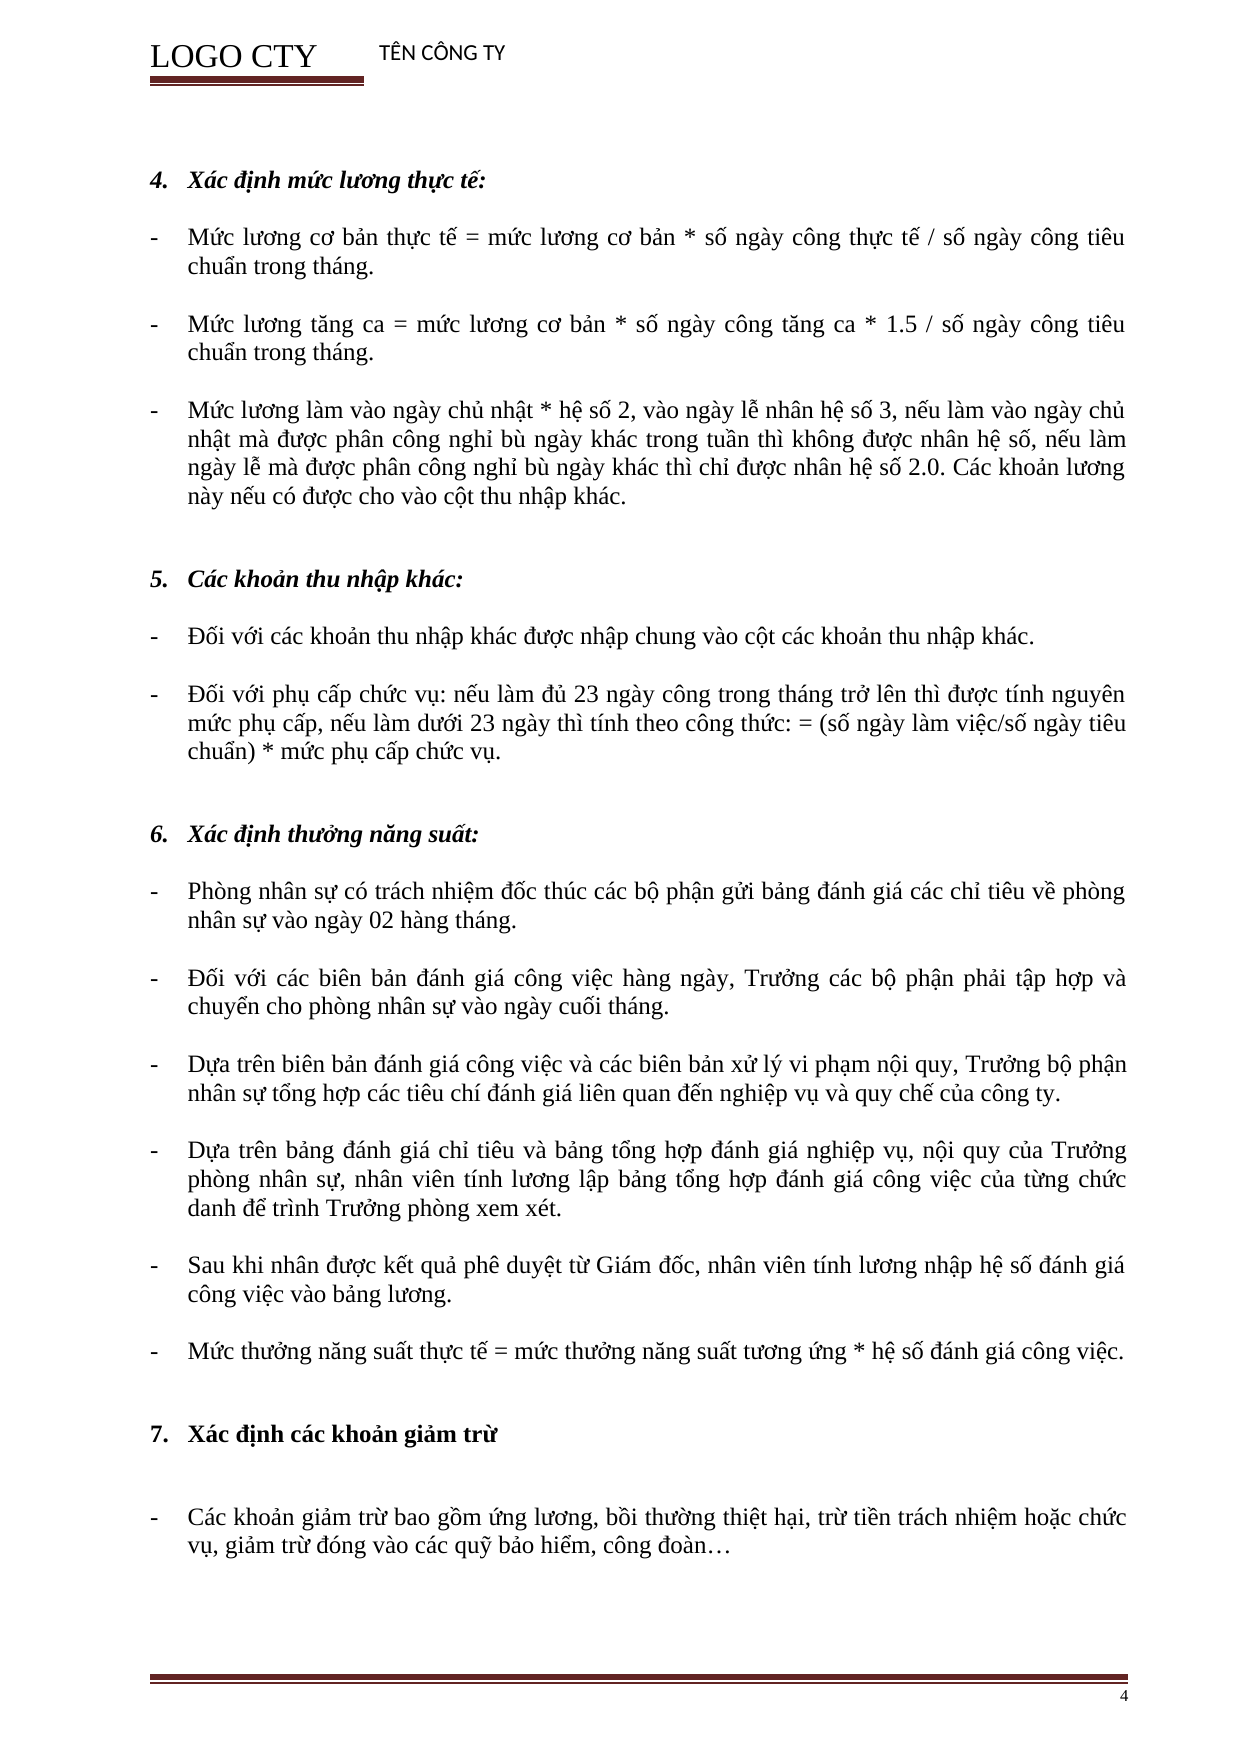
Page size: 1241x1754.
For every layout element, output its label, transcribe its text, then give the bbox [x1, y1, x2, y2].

list Dựa trên bảng đánh giá chỉ tiêu và bảng tổng hợp đánh giá nghiệp vụ, nội quy của Trưởng phòng nhân sự, nhân viên tính lương lập bảng tổng hợp đánh giá công việc của từng chức danh để trình Trưởng phòng xem xét. [150, 1135, 1128, 1221]
list Các khoản giảm trừ bao gồm ứng lương, bồi thường thiệt hại, trừ tiền trách nhiệm hoặc chức vụ, giảm trừ đóng vào các quỹ bảo hiểm, công đoàn… [150, 1502, 1128, 1559]
list Đối với phụ cấp chức vụ: nếu làm đủ 23 ngày công trong tháng trở lên thì được tính nguyên mức phụ cấp, nếu làm dưới 23 ngày thì tính theo công thức: = (số ngày làm việc/số ngày tiêu chuẩn) * mức phụ cấp chức vụ. [150, 679, 1128, 765]
list Mức lương làm vào ngày chủ nhật * hệ số 2, vào ngày lễ nhân hệ số 3, nếu làm vào ngày chủ nhật mà được phân công nghỉ bù ngày khác trong tuần thì không được nhân hệ số, nếu làm ngày lễ mà được phân công nghỉ bù ngày khác thì chỉ được nhân hệ số 2.0. Các khoản lương này nếu có được cho vào cột thu nhập khác. [150, 395, 1128, 510]
list Sau khi nhân được kết quả phê duyệt từ Giám đốc, nhân viên tính lương nhập hệ số đánh giá công việc vào bảng lương. [150, 1250, 1128, 1308]
list Các khoản thu nhập khác: [150, 564, 1128, 593]
list Mức lương tăng ca = mức lương cơ bản * số ngày công tăng ca * 1.5 / số ngày công tiêu chuẩn trong tháng. [150, 309, 1128, 366]
list Dựa trên biên bản đánh giá công việc và các biên bản xử lý vi phạm nội quy, Trưởng bộ phận nhân sự tổng hợp các tiêu chí đánh giá liên quan đến nghiệp vụ và quy chế của công ty. [150, 1049, 1128, 1106]
list Mức lương cơ bản thực tế = mức lương cơ bản * số ngày công thực tế / số ngày công tiêu chuẩn trong tháng. [150, 222, 1128, 280]
list Xác định các khoản giảm trừ [150, 1419, 1128, 1448]
list Đối với các biên bản đánh giá công việc hàng ngày, Trưởng các bộ phận phải tập hợp và chuyển cho phòng nhân sự vào ngày cuối tháng. [150, 963, 1128, 1020]
list Phòng nhân sự có trách nhiệm đốc thúc các bộ phận gửi bảng đánh giá các chỉ tiêu về phòng nhân sự vào ngày 02 hàng tháng. [150, 876, 1128, 934]
list Mức thưởng năng suất thực tế = mức thưởng năng suất tương ứng * hệ số đánh giá công việc. [150, 1336, 1128, 1365]
list Xác định thưởng năng suất: [150, 819, 1128, 848]
list Đối với các khoản thu nhập khác được nhập chung vào cột các khoản thu nhập khác. [150, 621, 1128, 650]
list Xác định mức lương thực tế: [150, 165, 1128, 194]
